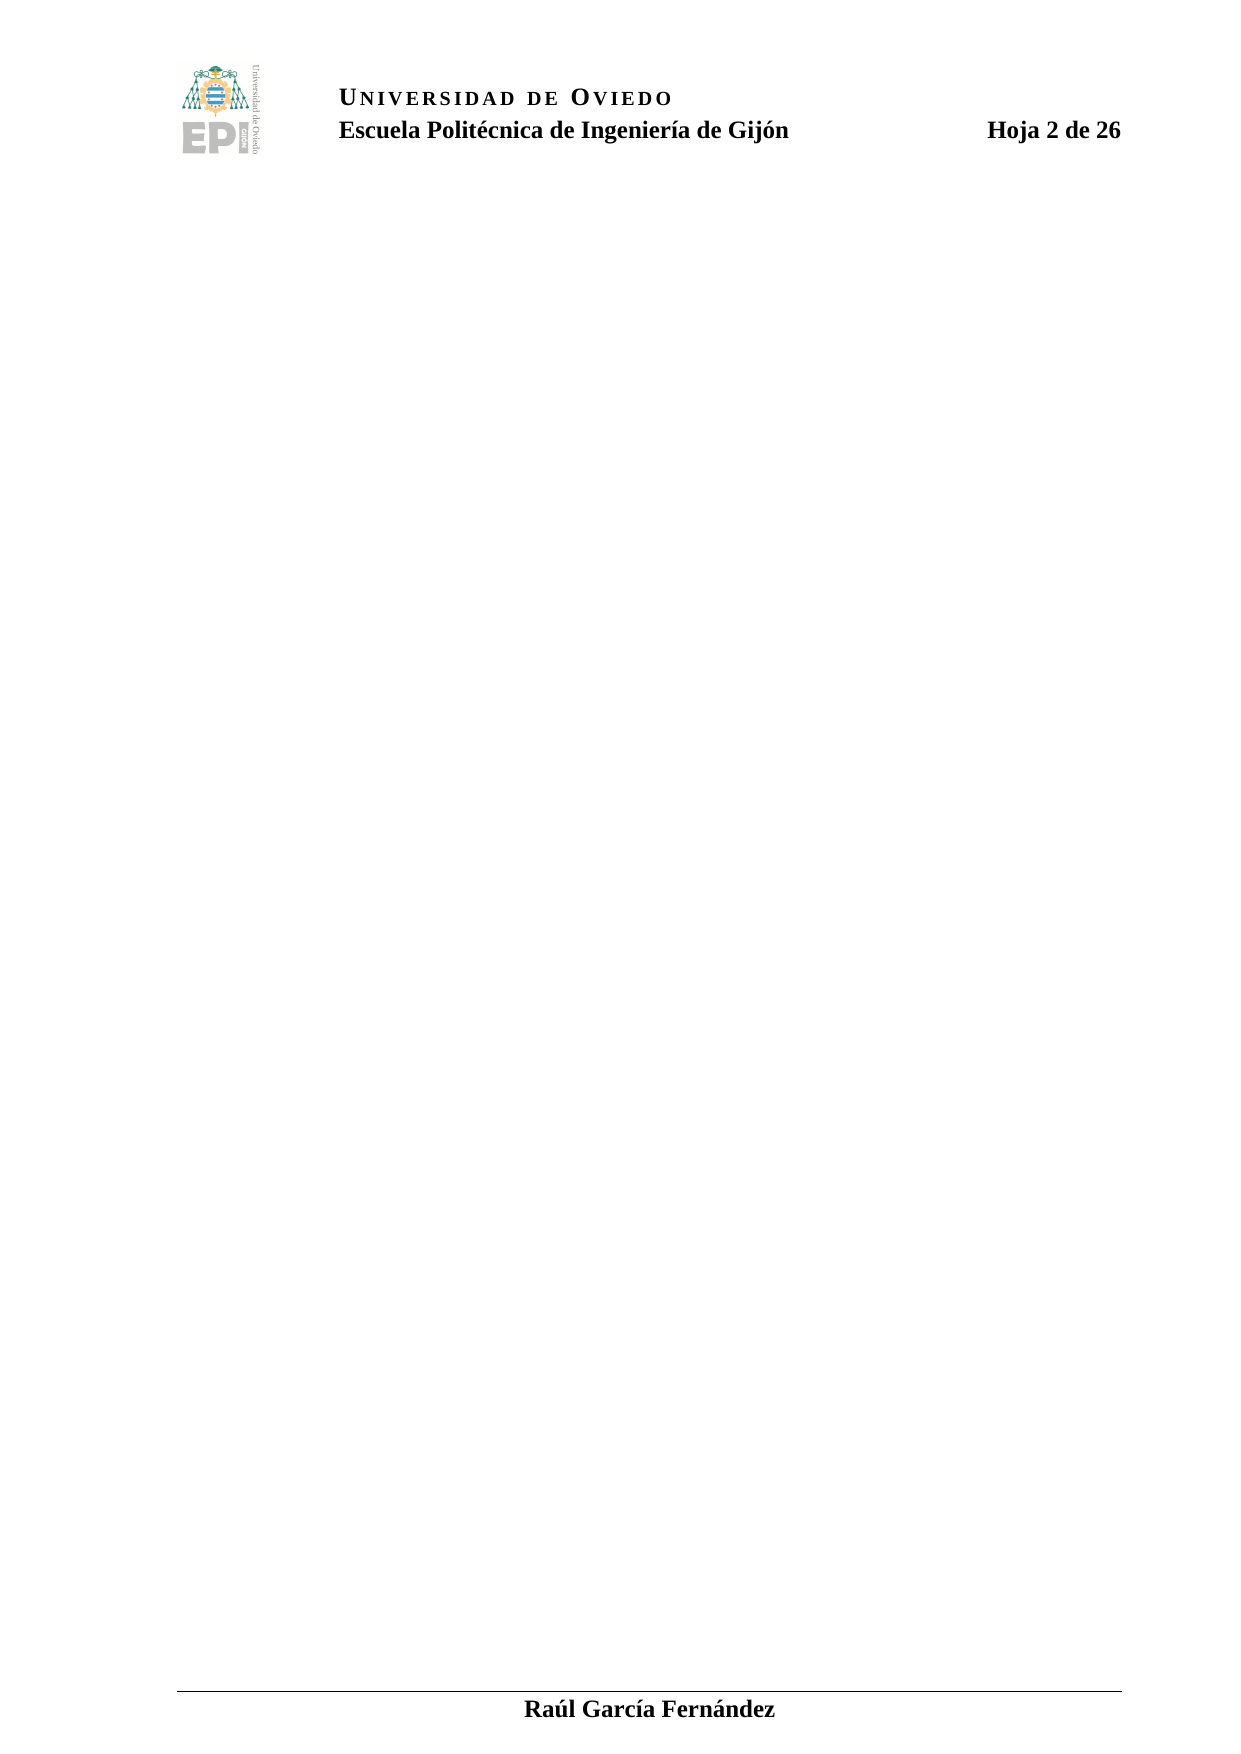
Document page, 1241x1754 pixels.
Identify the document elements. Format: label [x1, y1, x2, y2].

picture [177, 61, 264, 157]
